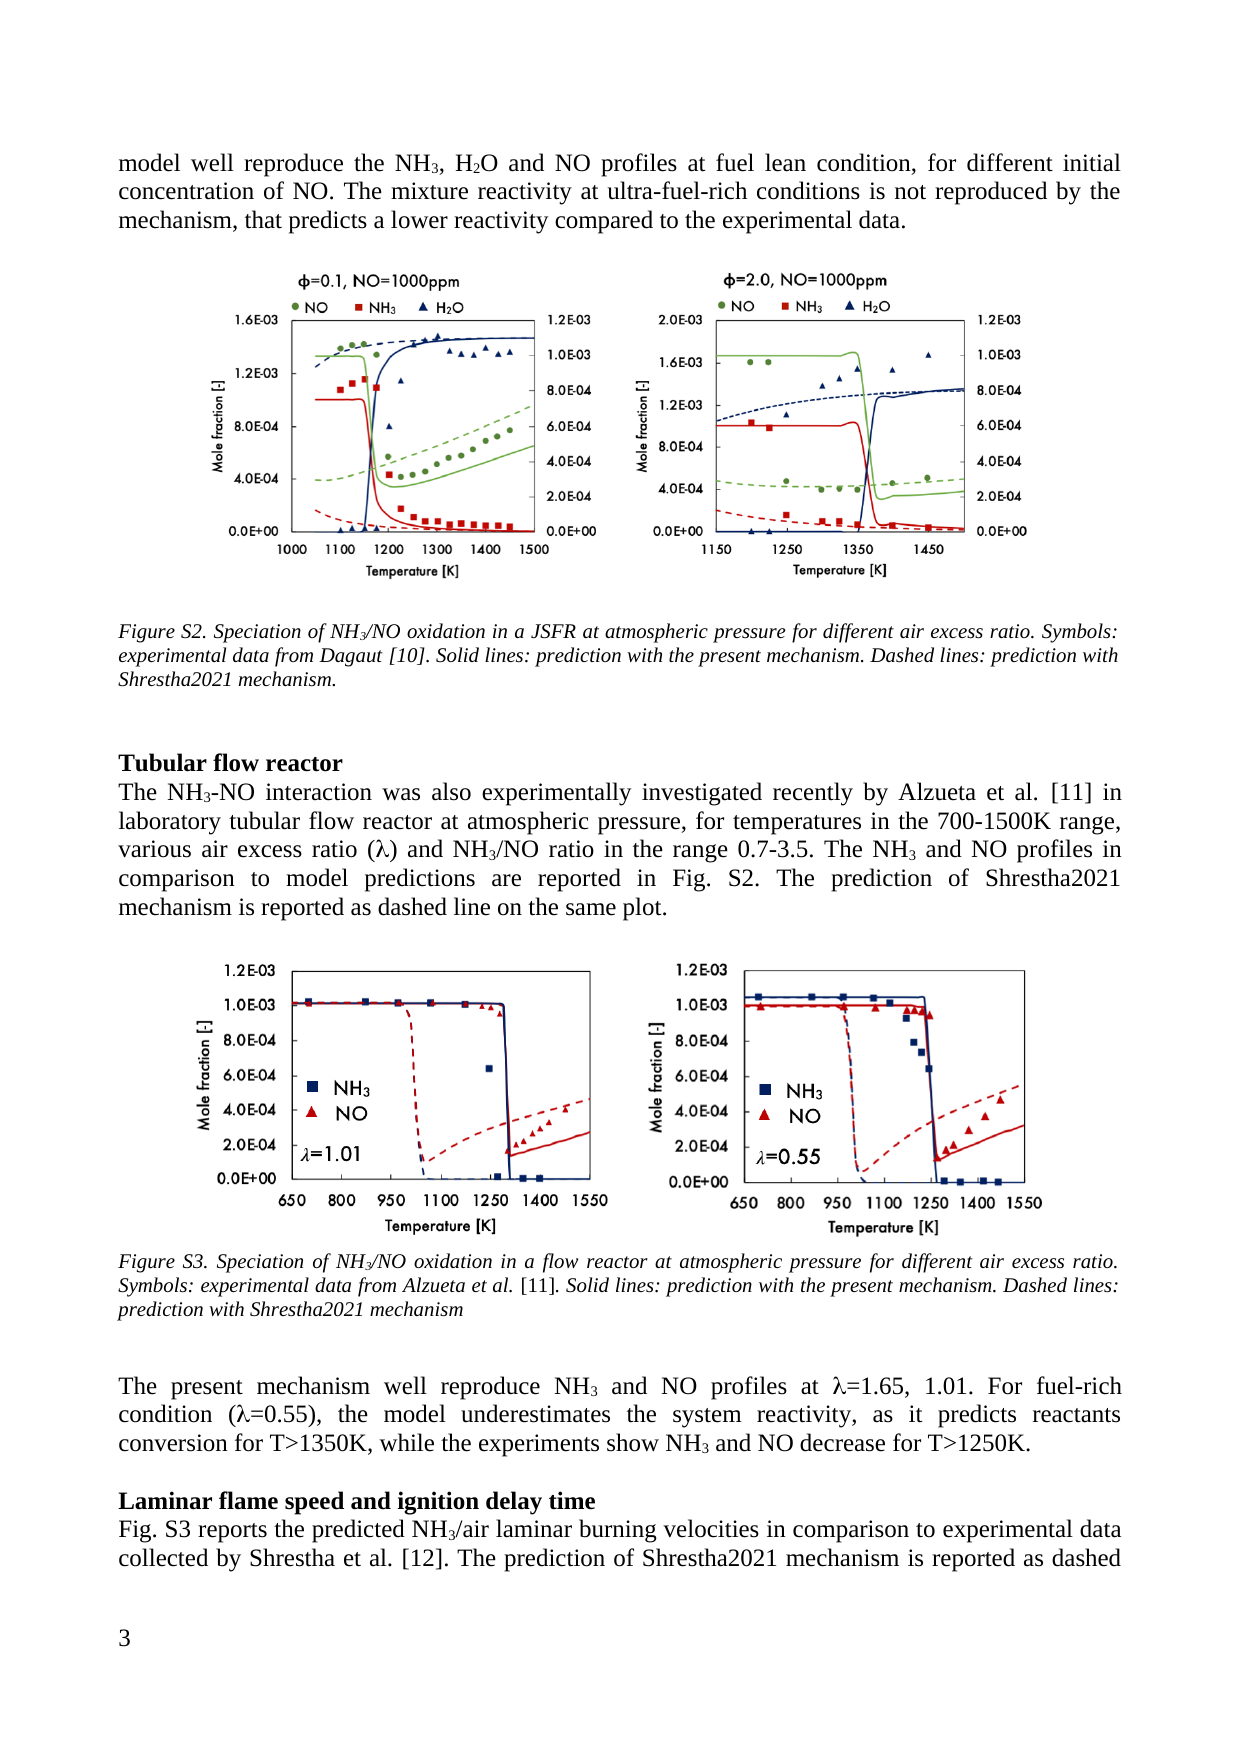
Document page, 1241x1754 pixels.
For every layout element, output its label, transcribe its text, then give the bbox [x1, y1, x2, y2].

text Tubular flow reactor [118, 748, 1122, 777]
picture [175, 949, 1065, 1249]
text Figure S3. Speciation of NH3/NO oxidation in a flow reactor at atmospheric pressure for different air excess ratio. Symbols: experimental data from Alzueta et al. [11]. Solid lines: prediction with the present mechanism. Dashed lines: prediction with Shrestha2021 mechanism [118, 1249, 1122, 1321]
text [118, 1514, 1122, 1572]
text The present mechanism well reproduce NH3 and NO profiles at =1.65, 1.01. For fuel-rich condition (=0.55), the model underestimates the system reactivity, as it predicts reactants conversion for T>1350K, while the experiments show NH3 and NO decrease for T>1250K. [118, 1371, 1122, 1457]
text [118, 148, 1122, 234]
text Laminar flame speed and ignition delay time [118, 1486, 1122, 1514]
picture [197, 262, 1043, 590]
text Figure S2. Speciation of NH3/NO oxidation in a JSFR at atmospheric pressure for different air excess ratio. Symbols: experimental data from Dagaut [10]. Solid lines: prediction with the present mechanism. Dashed lines: prediction with Shrestha2021 mechanism. [118, 618, 1122, 691]
text The NH3-NO interaction was also experimentally investigated recently by Alzueta et al. [11] in laboratory tubular flow reactor at atmospheric pressure, for temperatures in the 700-1500K range, various air excess ratio () and NH3/NO ratio in the range 0.7-3.5. The NH3 and NO profiles in comparison to model predictions are reported in Fig. S2. The prediction of Shrestha2021 mechanism is reported as dashed line on the same plot. [118, 777, 1122, 921]
